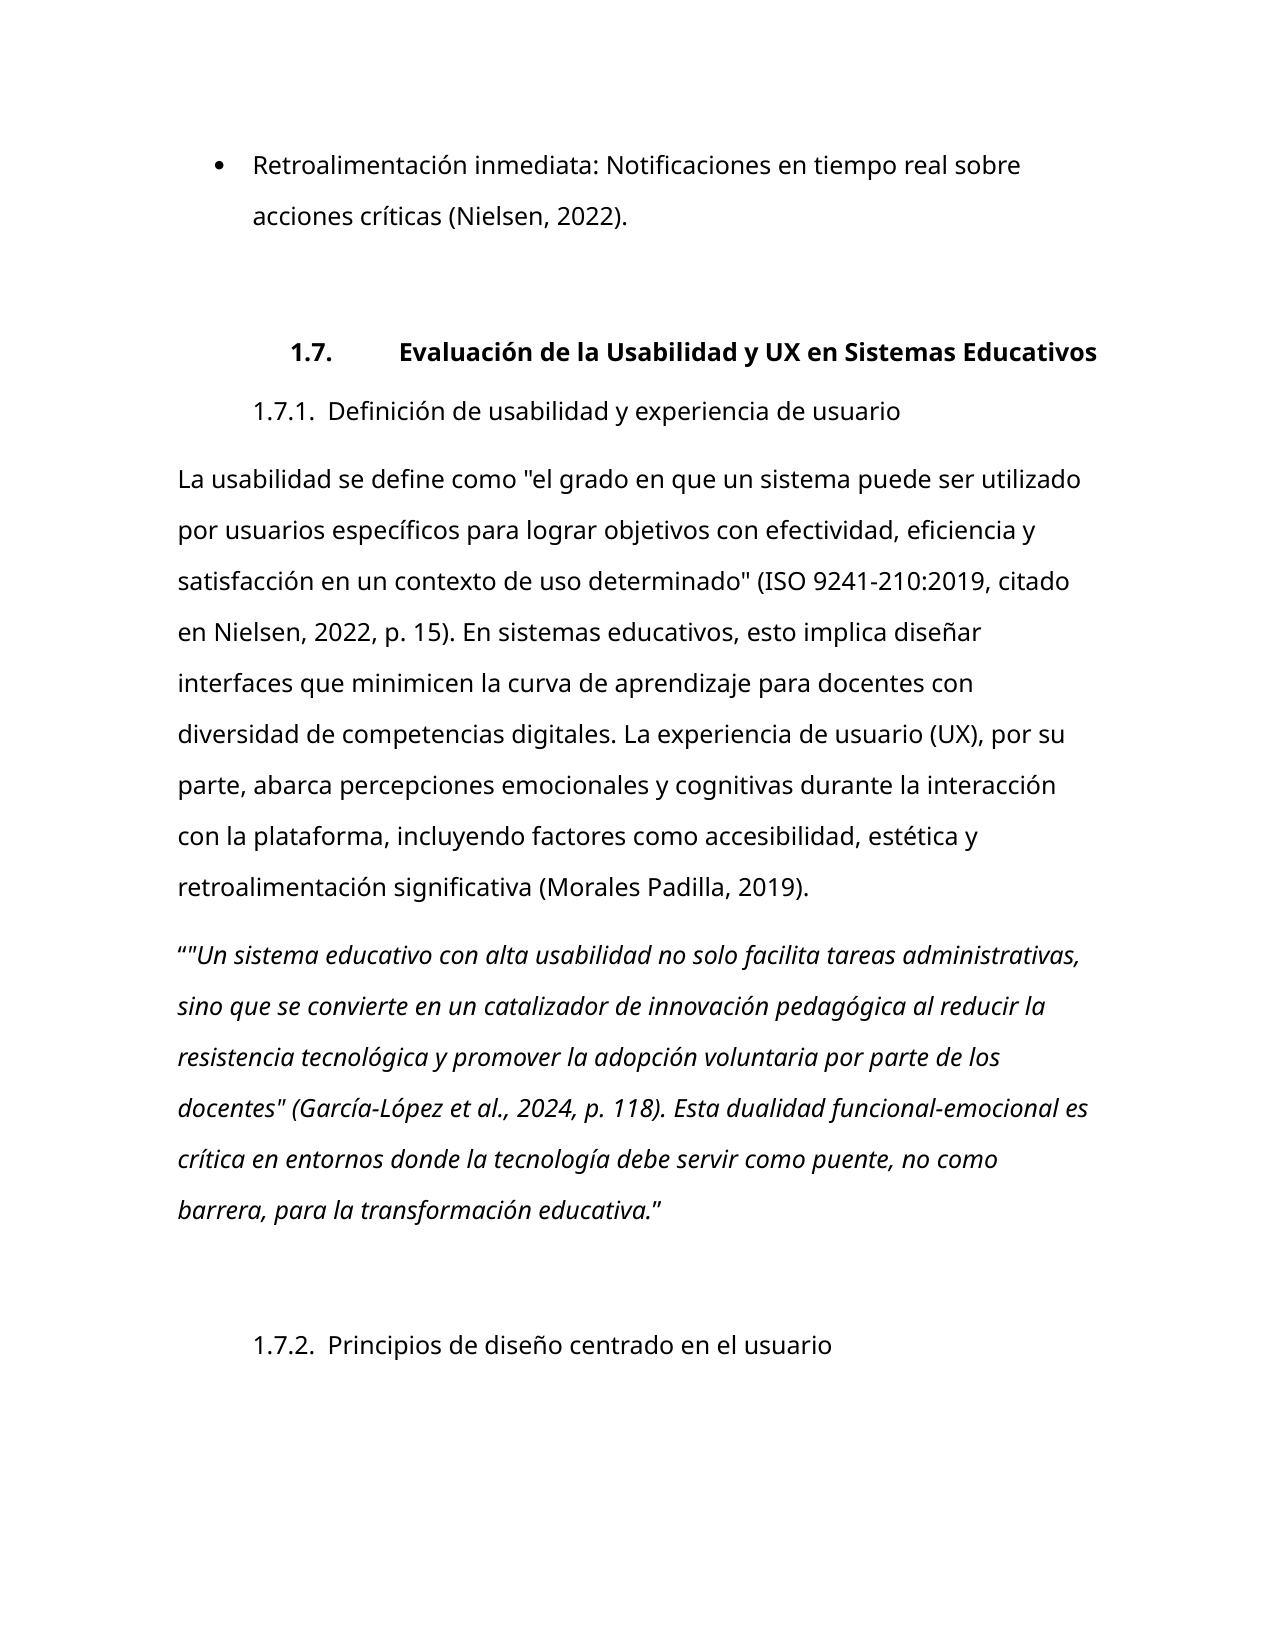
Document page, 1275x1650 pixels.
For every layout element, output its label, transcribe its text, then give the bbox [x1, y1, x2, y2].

text La usabilidad se define como "el grado en que un sistema puede ser utilizado por usuarios específicos para lograr objetivos con efectividad, eficiencia y satisfacción en un contexto de uso determinado" (ISO 9241-210:2019, citado en Nielsen, 2022, p. 15). En sistemas educativos, esto implica diseñar interfaces que minimicen la curva de aprendizaje para docentes con diversidad de competencias digitales. La experiencia de usuario (UX), por su parte, abarca percepciones emocionales y cognitivas durante la interacción con la plataforma, incluyendo factores como accesibilidad, estética y retroalimentación significativa (Morales Padilla, 2019). [177, 461, 1098, 904]
subtitle Evaluación de la Usabilidad y UX en Sistemas Educativos [290, 334, 1098, 368]
list Retroalimentación inmediata: Notificaciones en tiempo real sobre acciones críticas (Nielsen, 2022). [215, 148, 1098, 233]
list Definición de usabilidad y experiencia de usuario [252, 393, 1098, 428]
list Principios de diseño centrado en el usuario [252, 1328, 1098, 1362]
text “"Un sistema educativo con alta usabilidad no solo facilita tareas administrativas, sino que se convierte en un catalizador de innovación pedagógica al reducir la resistencia tecnológica y promover la adopción voluntaria por parte de los docentes" (García-López et al., 2024, p. 118). Esta dualidad funcional-emocional es crítica en entornos donde la tecnología debe servir como puente, no como barrera, para la transformación educativa.” [177, 937, 1098, 1227]
